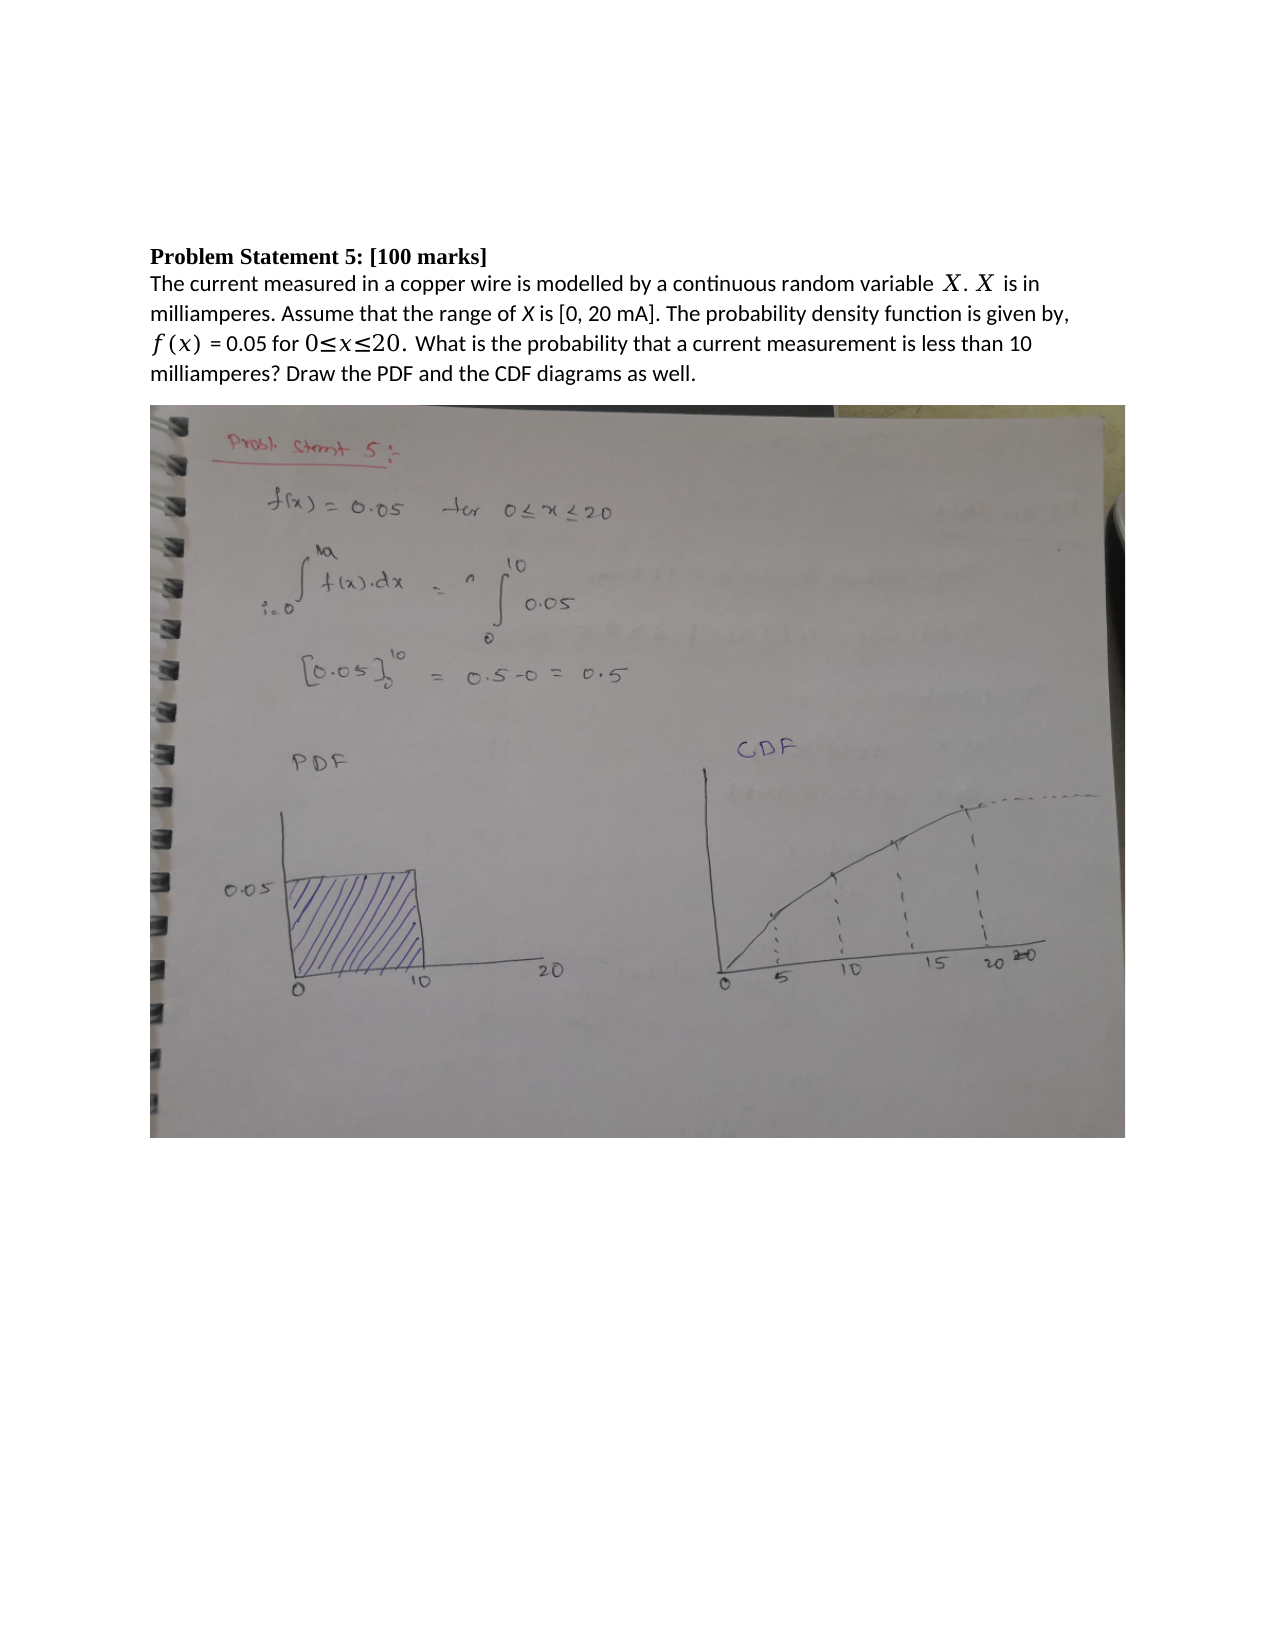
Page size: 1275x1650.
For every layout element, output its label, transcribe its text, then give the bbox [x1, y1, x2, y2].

text The current measured in a copper wire is modelled by a continuous random variable 𝑋. 𝑋 is in milliamperes. Assume that the range of X is [0, 20 mA]. The probability density function is given by, 𝑓(𝑥) = 0.05 for 0≤𝑥≤20. What is the probability that a current measurement is less than 10 milliamperes? Draw the PDF and the CDF diagrams as well. [150, 269, 1125, 387]
text Problem Statement 5: [100 marks] [150, 243, 1125, 269]
picture [150, 405, 1125, 1138]
